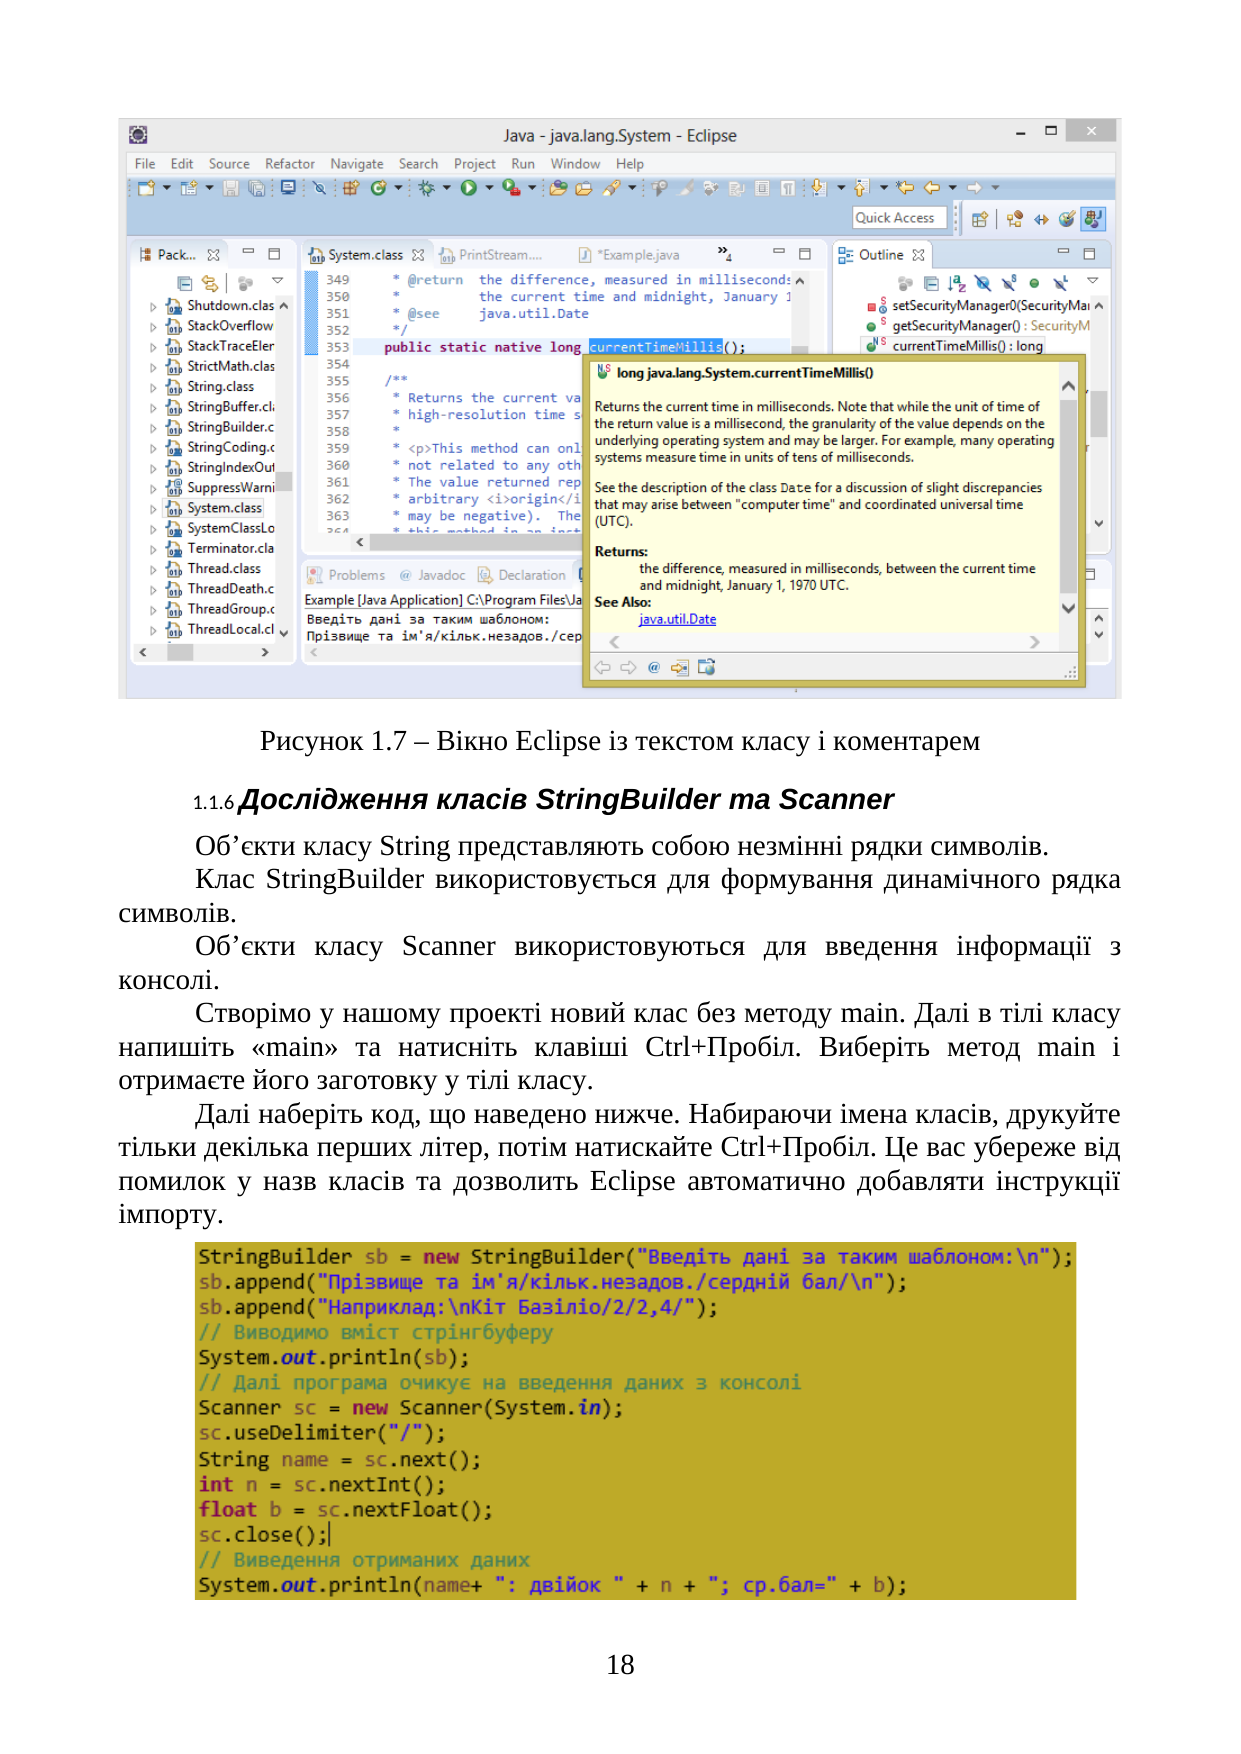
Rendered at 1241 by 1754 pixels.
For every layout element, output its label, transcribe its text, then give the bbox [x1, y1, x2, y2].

text Створімо у нашому проекті новий клас без методу main. Далі в тілі класу напишіть «main» та натисніть клавіші Ctrl+Пробіл. Виберіть метод main і отримаєте його заготовку у тілі класу. [118, 995, 1122, 1096]
text Об’єкти класу String представляють собою незмінні рядки символів. [118, 828, 1122, 861]
text Рисунок 1.7 – Вікно Eclipse із текстом класу і коментарем [118, 723, 1122, 757]
text Клас StringBuilder використовується для формування динамічного рядка символів. [118, 861, 1122, 928]
text Далі наберіть код, що наведено нижче. Набираючи імена класів, друкуйте тільки декілька перших літер, потім натискайте Ctrl+Пробіл. Це вас убереже від помилок у назв класів та дозволить Eclipse автоматично добавляти інструкції імпорту. [118, 1096, 1122, 1230]
picture [194, 1242, 1077, 1600]
text Об’єкти класу Scanner використовуються для введення інформації з консолі. [118, 928, 1122, 995]
subtitle Дослідження класів StringBuilder та Scanner [192, 782, 1039, 815]
picture [118, 118, 1122, 699]
